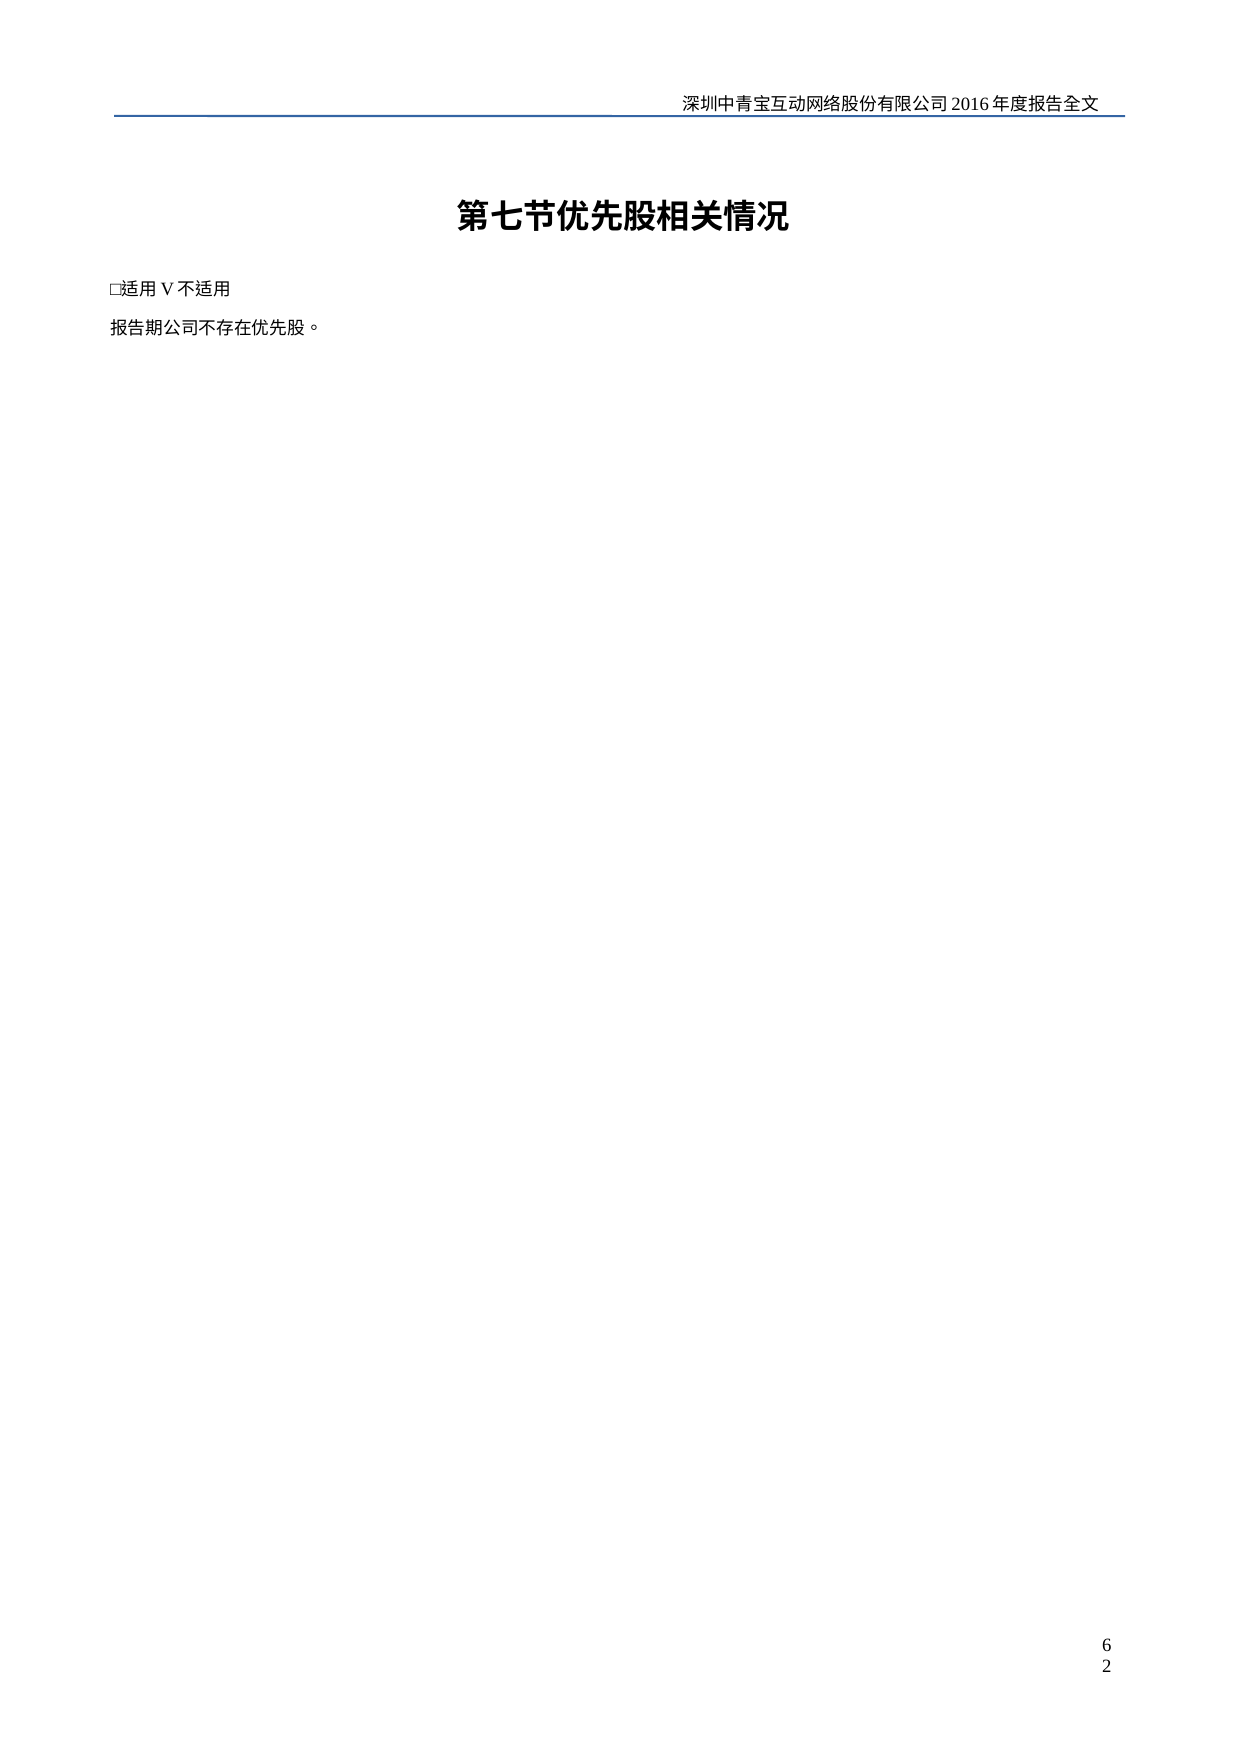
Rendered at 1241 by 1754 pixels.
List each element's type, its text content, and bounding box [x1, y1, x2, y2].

text 报告期公司不存在优先股。 [110, 316, 1128, 340]
text □适用V不适用 [110, 277, 1128, 301]
